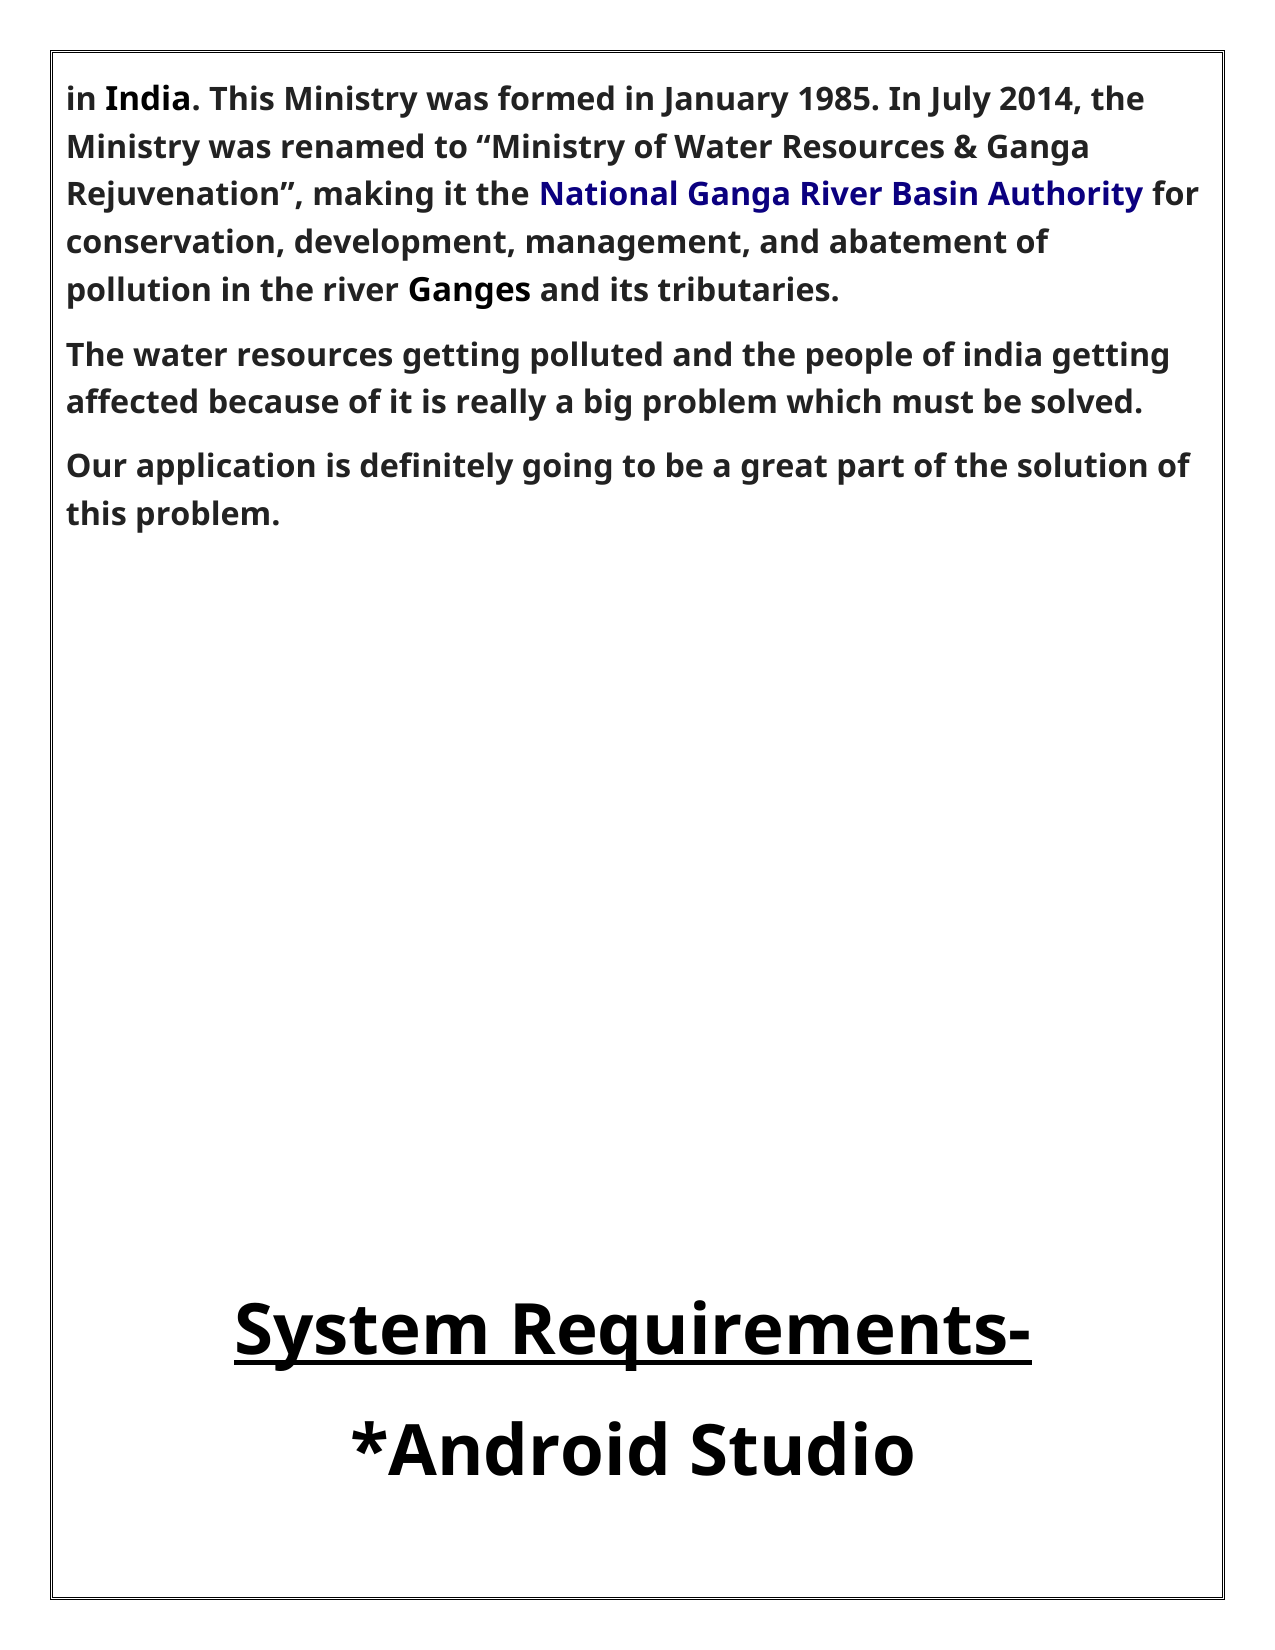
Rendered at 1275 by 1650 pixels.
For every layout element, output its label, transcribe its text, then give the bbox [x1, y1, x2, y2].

text System Requirements- [66, 1278, 1200, 1375]
text Our application is definitely going to be a great part of the solution of this problem. [66, 443, 1200, 534]
text The water resources getting polluted and the people of india getting affected because of it is really a big problem which must be solved. [66, 332, 1200, 423]
text *Android Studio [66, 1399, 1200, 1496]
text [66, 75, 1200, 312]
